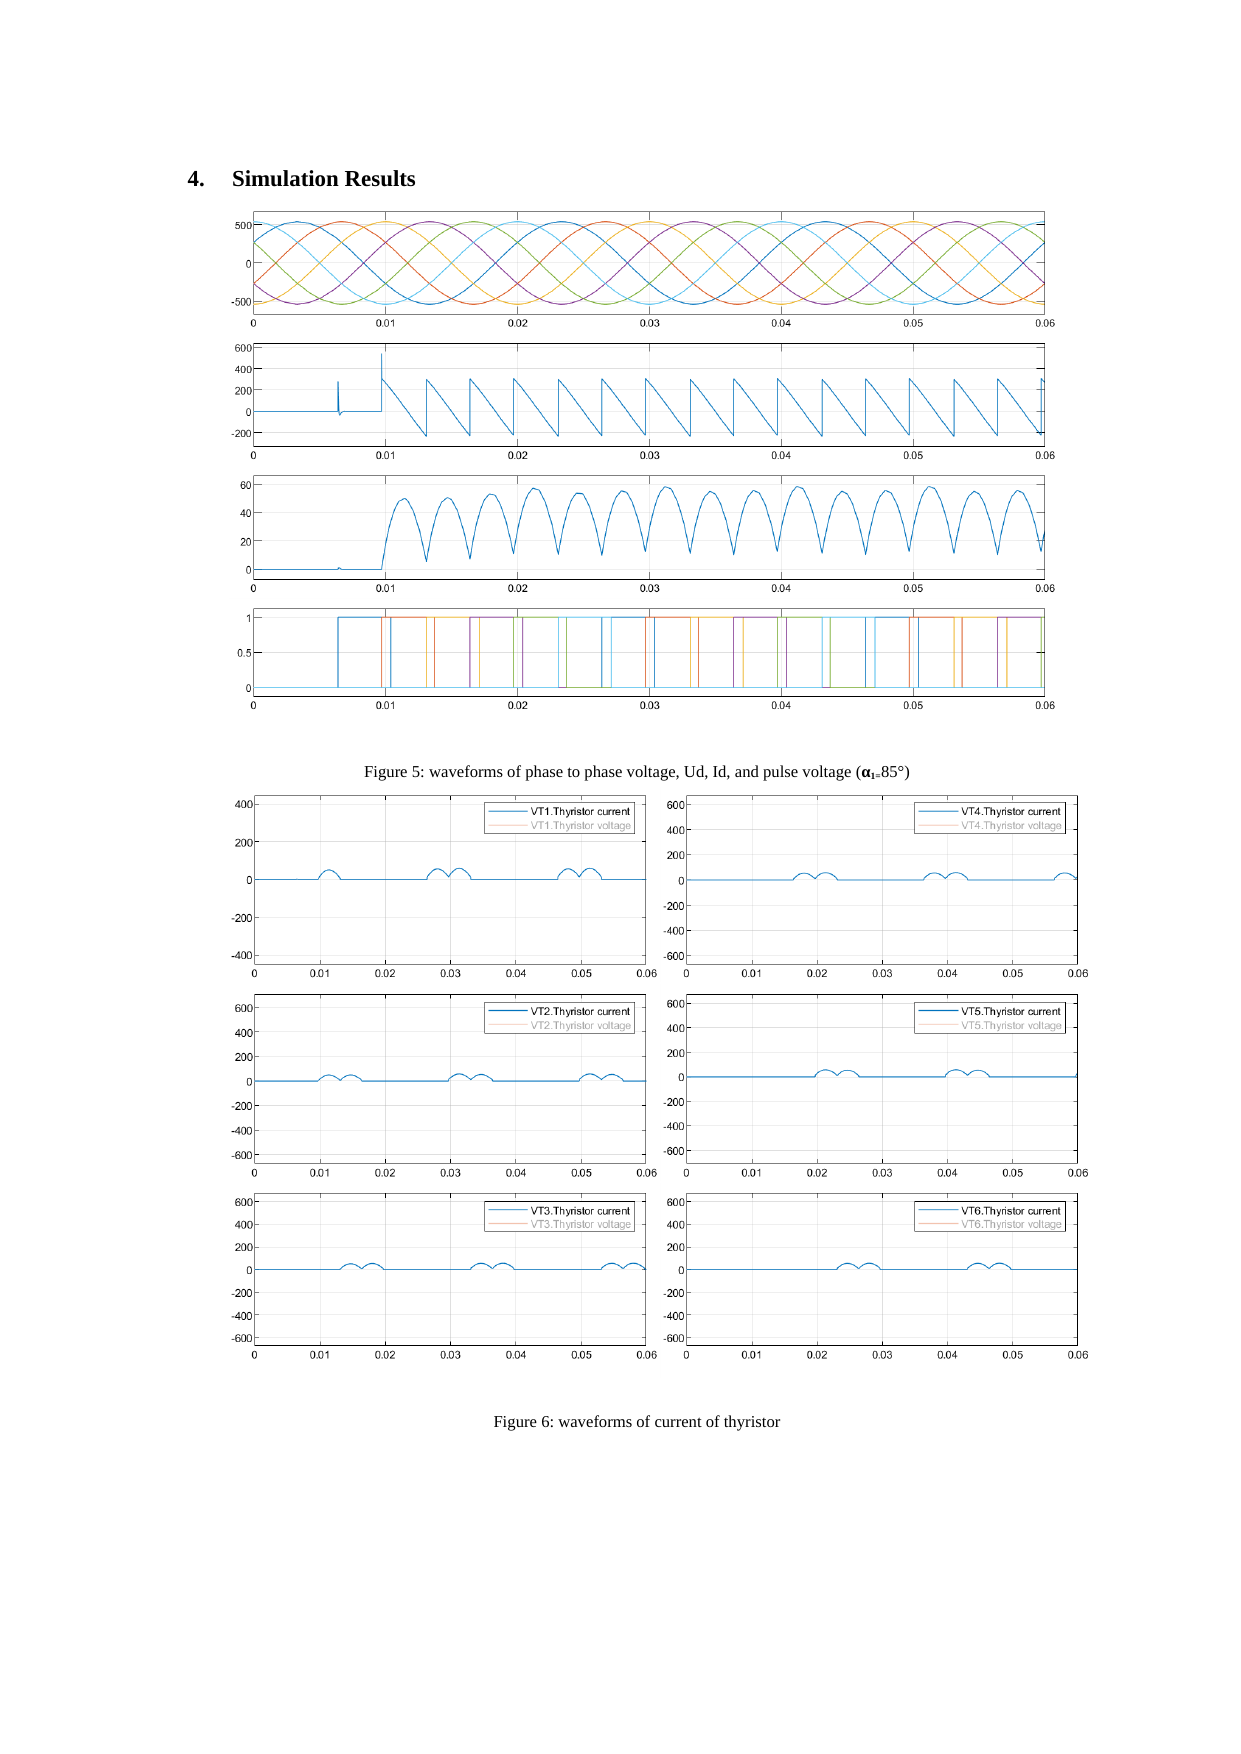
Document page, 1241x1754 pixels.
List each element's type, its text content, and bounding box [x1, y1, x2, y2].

picture [229, 202, 1060, 730]
text Figure 6: waveforms of current of thyristor [187, 1405, 1053, 1438]
picture [229, 787, 1094, 1381]
text Figure 5: waveforms of phase to phase voltage, Ud, Id, and pulse voltage (α1=85°) [187, 755, 1053, 788]
subtitle Simulation Results [187, 162, 1053, 194]
